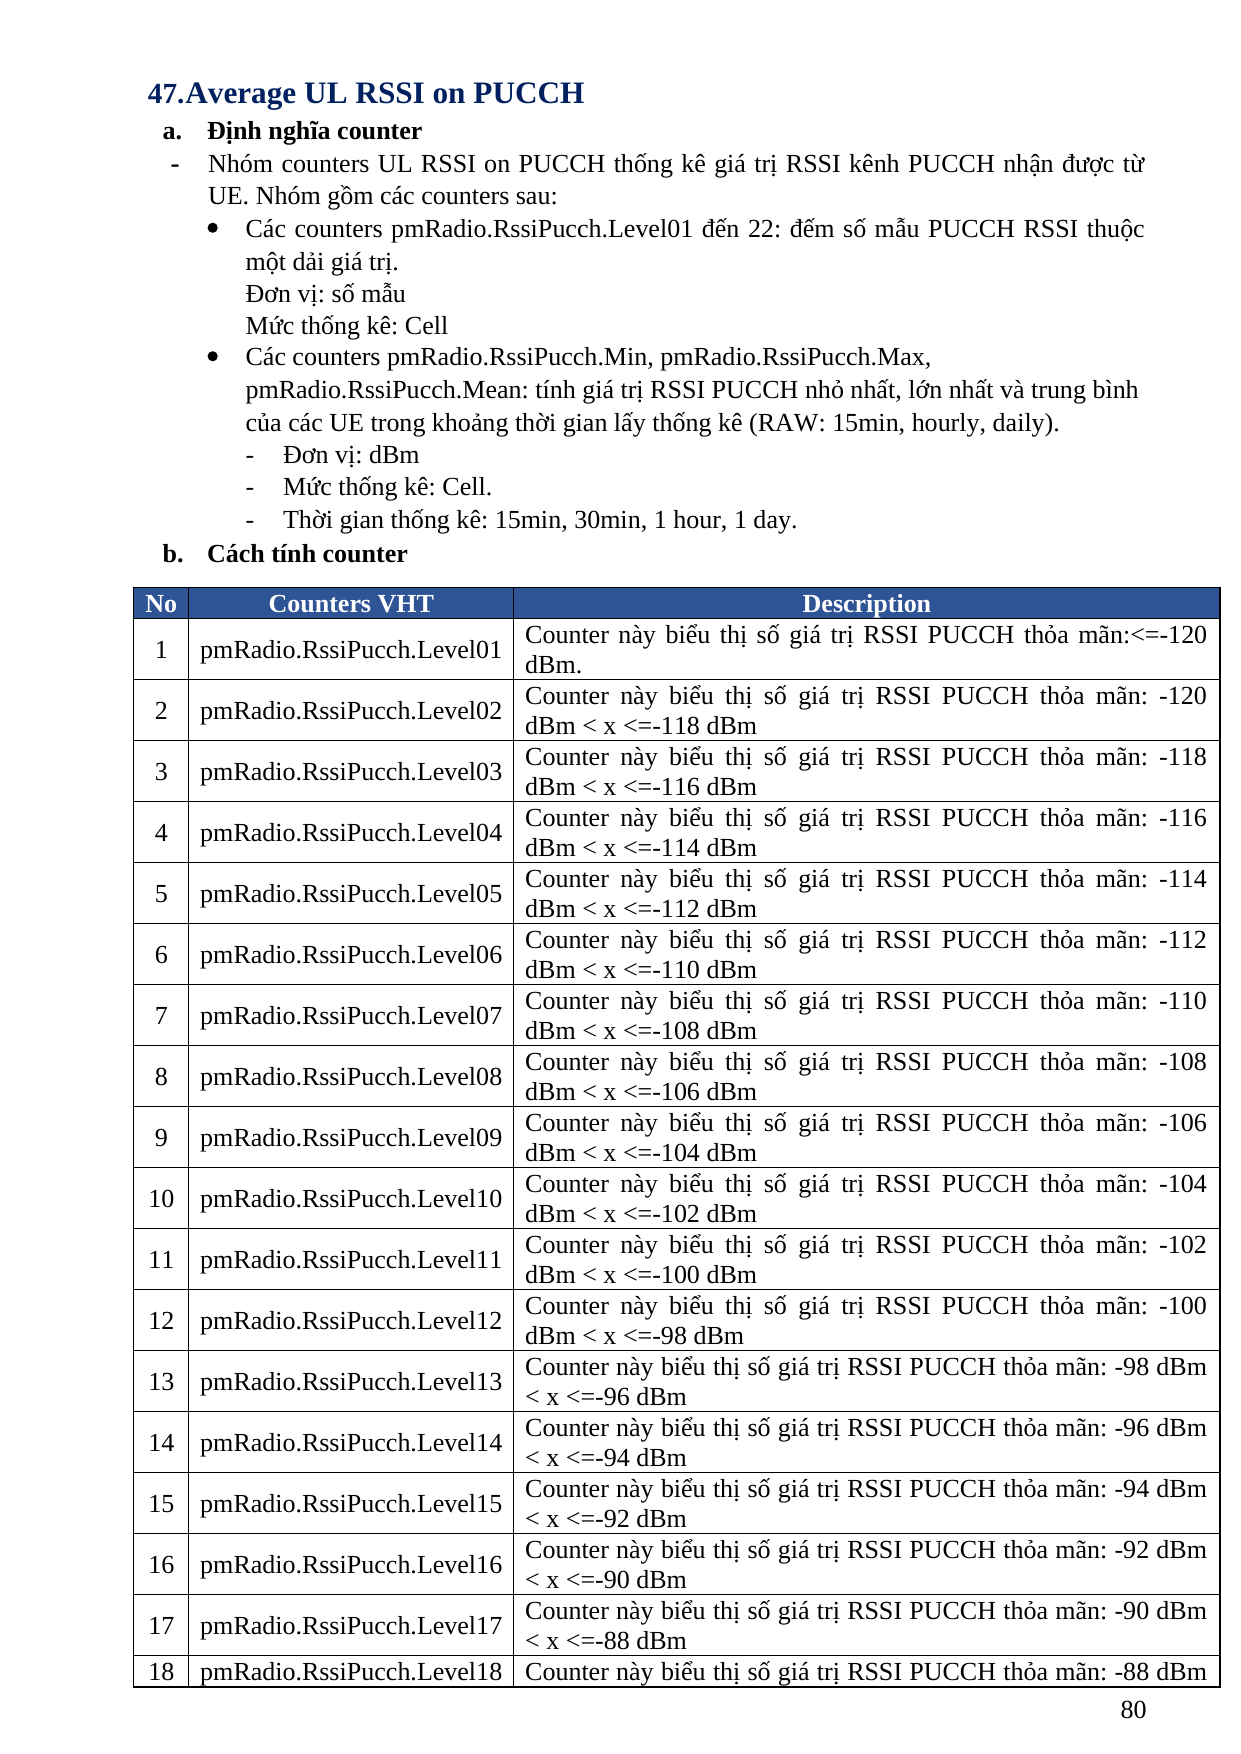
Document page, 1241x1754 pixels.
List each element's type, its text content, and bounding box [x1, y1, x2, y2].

list Mức thống kê: Cell. [245, 471, 1146, 501]
list Định nghĩa counter [162, 115, 1146, 145]
table_cell 5 [134, 863, 188, 923]
table_cell 4 [134, 802, 188, 862]
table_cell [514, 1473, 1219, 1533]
table_cell Counter này biểu thị số giá trị RSSI PUCCH thỏa mãn: -114 dBm < x <=-112 dBm [514, 863, 1219, 923]
table_cell Counter này biểu thị số giá trị RSSI PUCCH thỏa mãn:<=-120 dBm. [514, 619, 1219, 679]
table_cell pmRadio.RssiPucch.Level03 [189, 741, 513, 801]
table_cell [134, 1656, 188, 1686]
table_cell pmRadio.RssiPucch.Level05 [189, 863, 513, 923]
table_cell Counter này biểu thị số giá trị RSSI PUCCH thỏa mãn: -116 dBm < x <=-114 dBm [514, 802, 1219, 862]
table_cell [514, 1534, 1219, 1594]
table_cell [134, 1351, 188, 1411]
table_header Description [514, 588, 1219, 618]
table_cell Counter này biểu thị số giá trị RSSI PUCCH thỏa mãn: -106 dBm < x <=-104 dBm [514, 1107, 1219, 1167]
list Đơn vị: dBm [245, 439, 1146, 469]
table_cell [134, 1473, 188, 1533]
subtitle Average UL RSSI on PUCCH [148, 74, 1146, 110]
table_cell 6 [134, 924, 188, 984]
list Các counters pmRadio.RssiPucch.Level01 đến 22: đếm số mẫu PUCCH RSSI thuộc một dải giá trị. [208, 213, 1146, 276]
table_cell pmRadio.RssiPucch.Level01 [189, 619, 513, 679]
table_cell pmRadio.RssiPucch.Level08 [189, 1046, 513, 1106]
table_header No [134, 588, 188, 618]
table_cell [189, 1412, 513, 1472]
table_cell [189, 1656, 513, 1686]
list Nhóm counters UL RSSI on PUCCH thống kê giá trị RSSI kênh PUCCH nhận được từ UE. Nhóm gồm các counters sau: [170, 147, 1146, 210]
table_cell Counter này biểu thị số giá trị RSSI PUCCH thỏa mãn: -108 dBm < x <=-106 dBm [514, 1046, 1219, 1106]
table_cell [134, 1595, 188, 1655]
table_cell pmRadio.RssiPucch.Level07 [189, 985, 513, 1045]
table_cell 8 [134, 1046, 188, 1106]
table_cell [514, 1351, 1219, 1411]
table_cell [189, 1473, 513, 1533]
table_cell pmRadio.RssiPucch.Level04 [189, 802, 513, 862]
table_cell Counter này biểu thị số giá trị RSSI PUCCH thỏa mãn: -120 dBm < x <=-118 dBm [514, 680, 1219, 740]
table_cell pmRadio.RssiPucch.Level06 [189, 924, 513, 984]
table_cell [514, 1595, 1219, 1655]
table_cell pmRadio.RssiPucch.Level09 [189, 1107, 513, 1167]
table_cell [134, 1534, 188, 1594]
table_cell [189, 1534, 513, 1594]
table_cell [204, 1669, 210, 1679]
table_header Counters VHT [189, 588, 513, 618]
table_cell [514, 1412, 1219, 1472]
table_cell 1 [134, 619, 188, 679]
table_cell pmRadio.RssiPucch.Level02 [189, 680, 513, 740]
table_cell Counter này biểu thị số giá trị RSSI PUCCH thỏa mãn: -110 dBm < x <=-108 dBm [514, 985, 1219, 1045]
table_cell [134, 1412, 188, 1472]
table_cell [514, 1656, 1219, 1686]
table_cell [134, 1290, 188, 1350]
table_cell 10 [134, 1168, 188, 1228]
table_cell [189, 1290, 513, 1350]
table_cell 7 [134, 985, 188, 1045]
table_cell pmRadio.RssiPucch.Level10 [189, 1168, 513, 1228]
list Cách tính counter [162, 538, 1146, 568]
table_cell 3 [134, 741, 188, 801]
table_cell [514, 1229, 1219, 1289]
list Các counters pmRadio.RssiPucch.Min, pmRadio.RssiPucch.Max, pmRadio.RssiPucch.Mean: tính giá trị RSSI PUCCH nhỏ nhất, lớn nhất và trung bình của các UE trong khoảng thời gian lấy thống kê (RAW: 15min, hourly, daily). [208, 341, 1146, 437]
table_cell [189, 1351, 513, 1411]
table_cell Counter này biểu thị số giá trị RSSI PUCCH thỏa mãn: -112 dBm < x <=-110 dBm [514, 924, 1219, 984]
list Mức thống kê: Cell [245, 310, 1146, 340]
table_cell Counter này biểu thị số giá trị RSSI PUCCH thỏa mãn: -104 dBm < x <=-102 dBm [514, 1168, 1219, 1228]
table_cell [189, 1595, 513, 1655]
list Đơn vị: số mẫu [245, 278, 1146, 308]
table_cell pmRadio.RssiPucch.Level11 [189, 1229, 513, 1289]
table_cell 2 [134, 680, 188, 740]
table_cell 11 [134, 1229, 188, 1289]
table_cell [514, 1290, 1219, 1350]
list Thời gian thống kê: 15min, 30min, 1 hour, 1 day. [245, 502, 1146, 536]
table_cell Counter này biểu thị số giá trị RSSI PUCCH thỏa mãn: -118 dBm < x <=-116 dBm [514, 741, 1219, 801]
table_cell 9 [134, 1107, 188, 1167]
